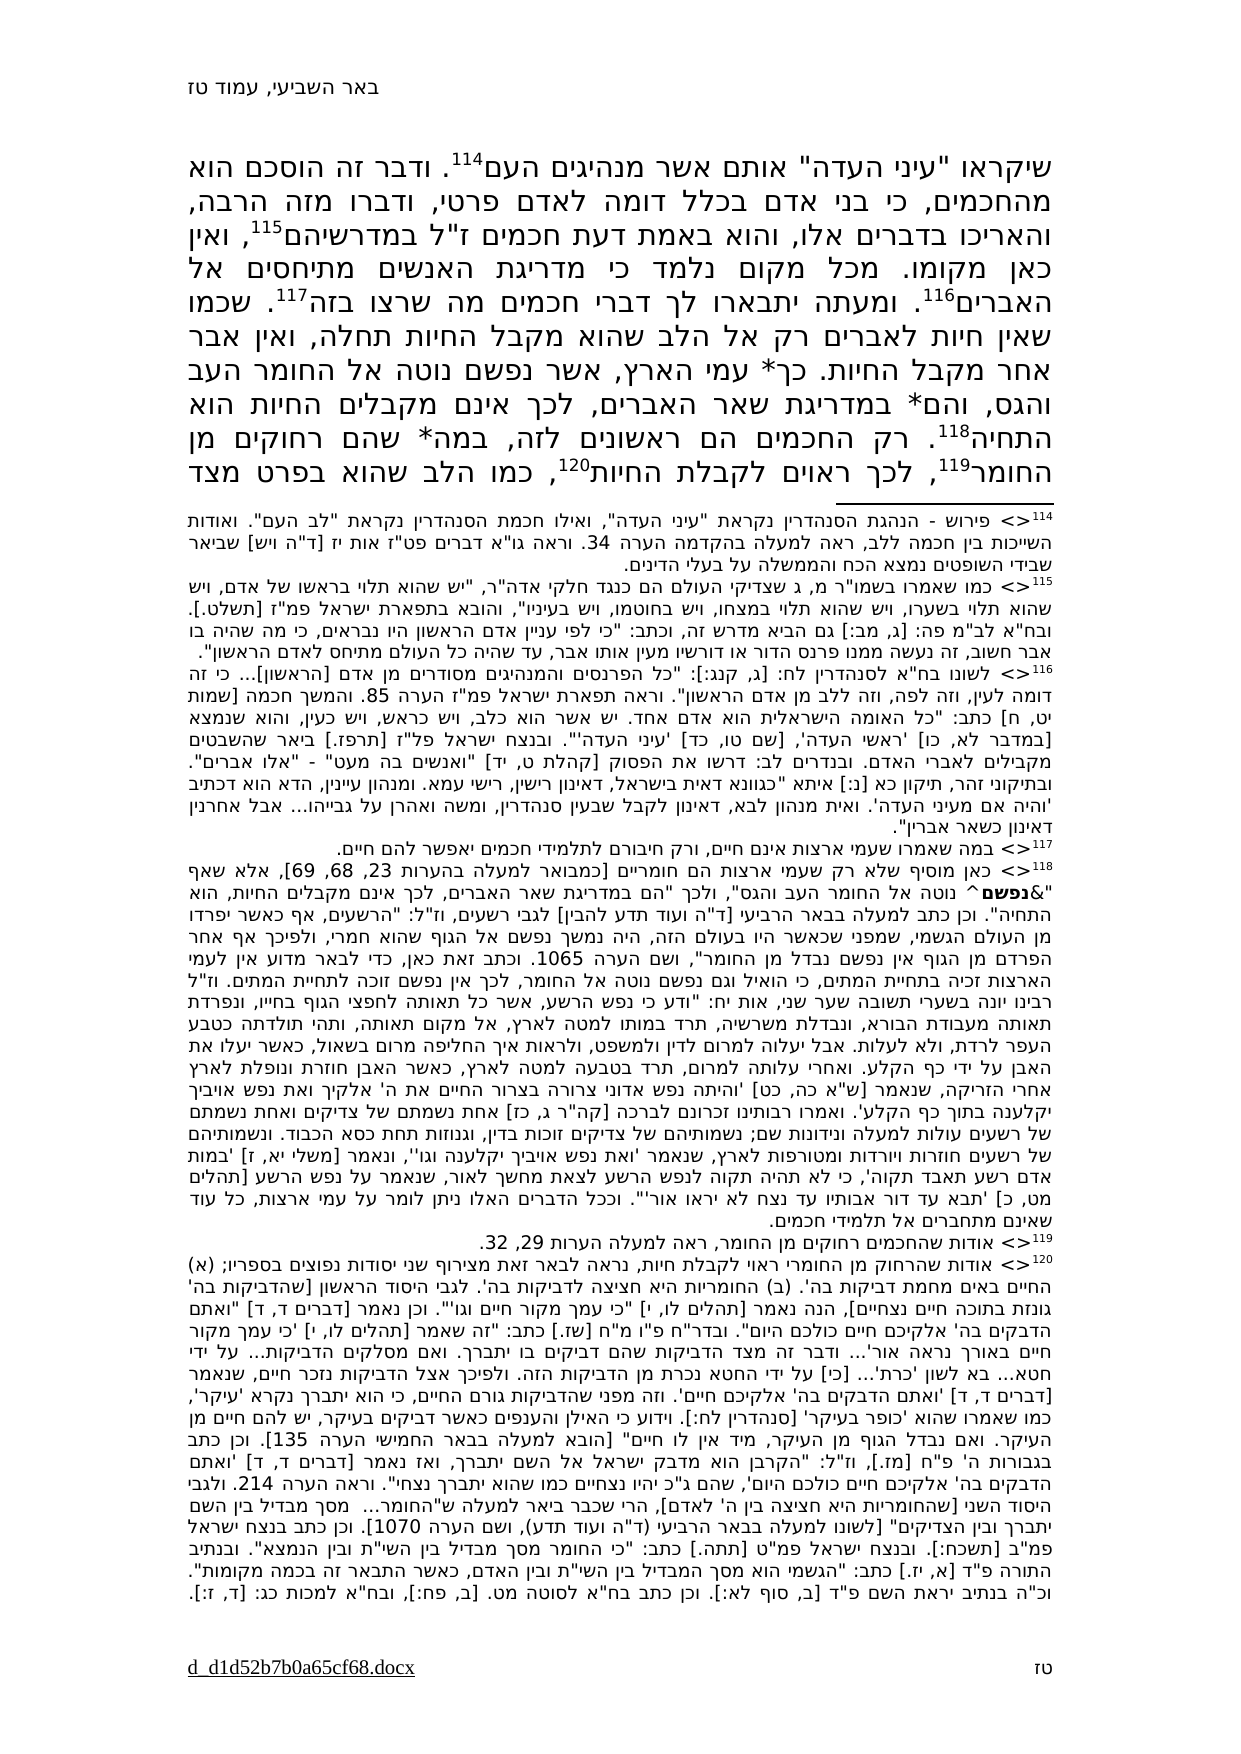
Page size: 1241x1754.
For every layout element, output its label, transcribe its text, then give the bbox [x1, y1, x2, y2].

text #ועתה יתבארו=* לך דברי חכמים, אשר כל איש שאין נוטה נפשו אל הנצוח, ויודה על דברי אמת, יודה בהם. דע, כי האדם הוא מאברים רבים; מידים ורגלים, ושאר אברים, עד רמ"ח אברים. וכולם אין בהם חיות מצד עצמם*, כי אם באבר אחד, אשר הוא יושב ראשונה במלכות (עפ"י אסתר א, יד), מקבל החיות תחלה, שהוא מוכן לזה. וכאשר האבר הראשון הזה, הוא הלב, בטל ממנו החיות, אז כל האברים בטלים, ואין להם עוד חיות. והנה כל בני אדם נחשב כמו אדם אחד פרטי. ויש אנשים שהם מתיחסים ביחוס האבר הראשיי* אל האדם, וכן שאר האברים, לפי מדריגת ומעלת כל אחד ואחד, מתיחס כפי מה שראוי. וזה כי הנשיא או המלך, אשר הם על העם, נקראים "ראש", שהם כמו ראש האדם. והחכמים שבהם, מנהיגים העם בחכמתם ובתורתם, כמו הסנהדרין והדיינים, נקראים "עיני העם", וכדכתיב (במדבר טו, כד) "אם מעיני העדה נעשתה לשגגה", ודרשו ז"ל (שיהש"ר א, טו) "עיני העדה" אלו סנהדרין, שהם "עיני העדה". שהם כמו העינים מנהיגים את האדם, ואחרי העינים האדם הולך. וכן הסנהדרין הם מנהיגים את העם, והעם הולכים אחריהם (שם). ומזה הטעם נקראו גם כן החכמים המלמדים לעם* חכמה "לב העם", כמו שיקראו "עיני העדה" אותם אשר מנהיגים העם. ודבר זה הוסכם הוא מהחכמים, כי בני אדם בכלל דומה לאדם פרטי, ודברו מזה הרבה, והאריכו בדברים אלו, והוא באמת דעת חכמים ז"ל במדרשיהם, ואין כאן מקומו. מכל מקום נלמד כי מדריגת האנשים מתיחסים אל האברים. ומעתה יתבארו לך דברי חכמים מה שרצו בזה. שכמו שאין חיות לאברים רק אל הלב שהוא מקבל החיות תחלה, ואין אבר אחר מקבל החיות. כך* עמי הארץ, אשר נפשם נוטה אל החומר העב והגס, והם* במדריגת שאר האברים, לכך אינם מקבלים החיות הוא התחיה. רק החכמים הם ראשונים לזה, במה* שהם רחוקים מן החומר, לכך ראוים לקבלת החיות, כמו הלב שהוא בפרט מצד עצמו ראוי לקבל החיות. וכאשר ראה רבי אלעזר לרבי יוחנן רבו שהוא מצטער על זה שלא יהיה ראוי לקבל החיות רק החכמים, אשר להם שכל העליון, הוא התורה, אמר לו, רבי, מצאתי להם רפואה ממקום אחר, שיהיו דביקים בתלמידי חכמים. [187, 150, 1053, 489]
